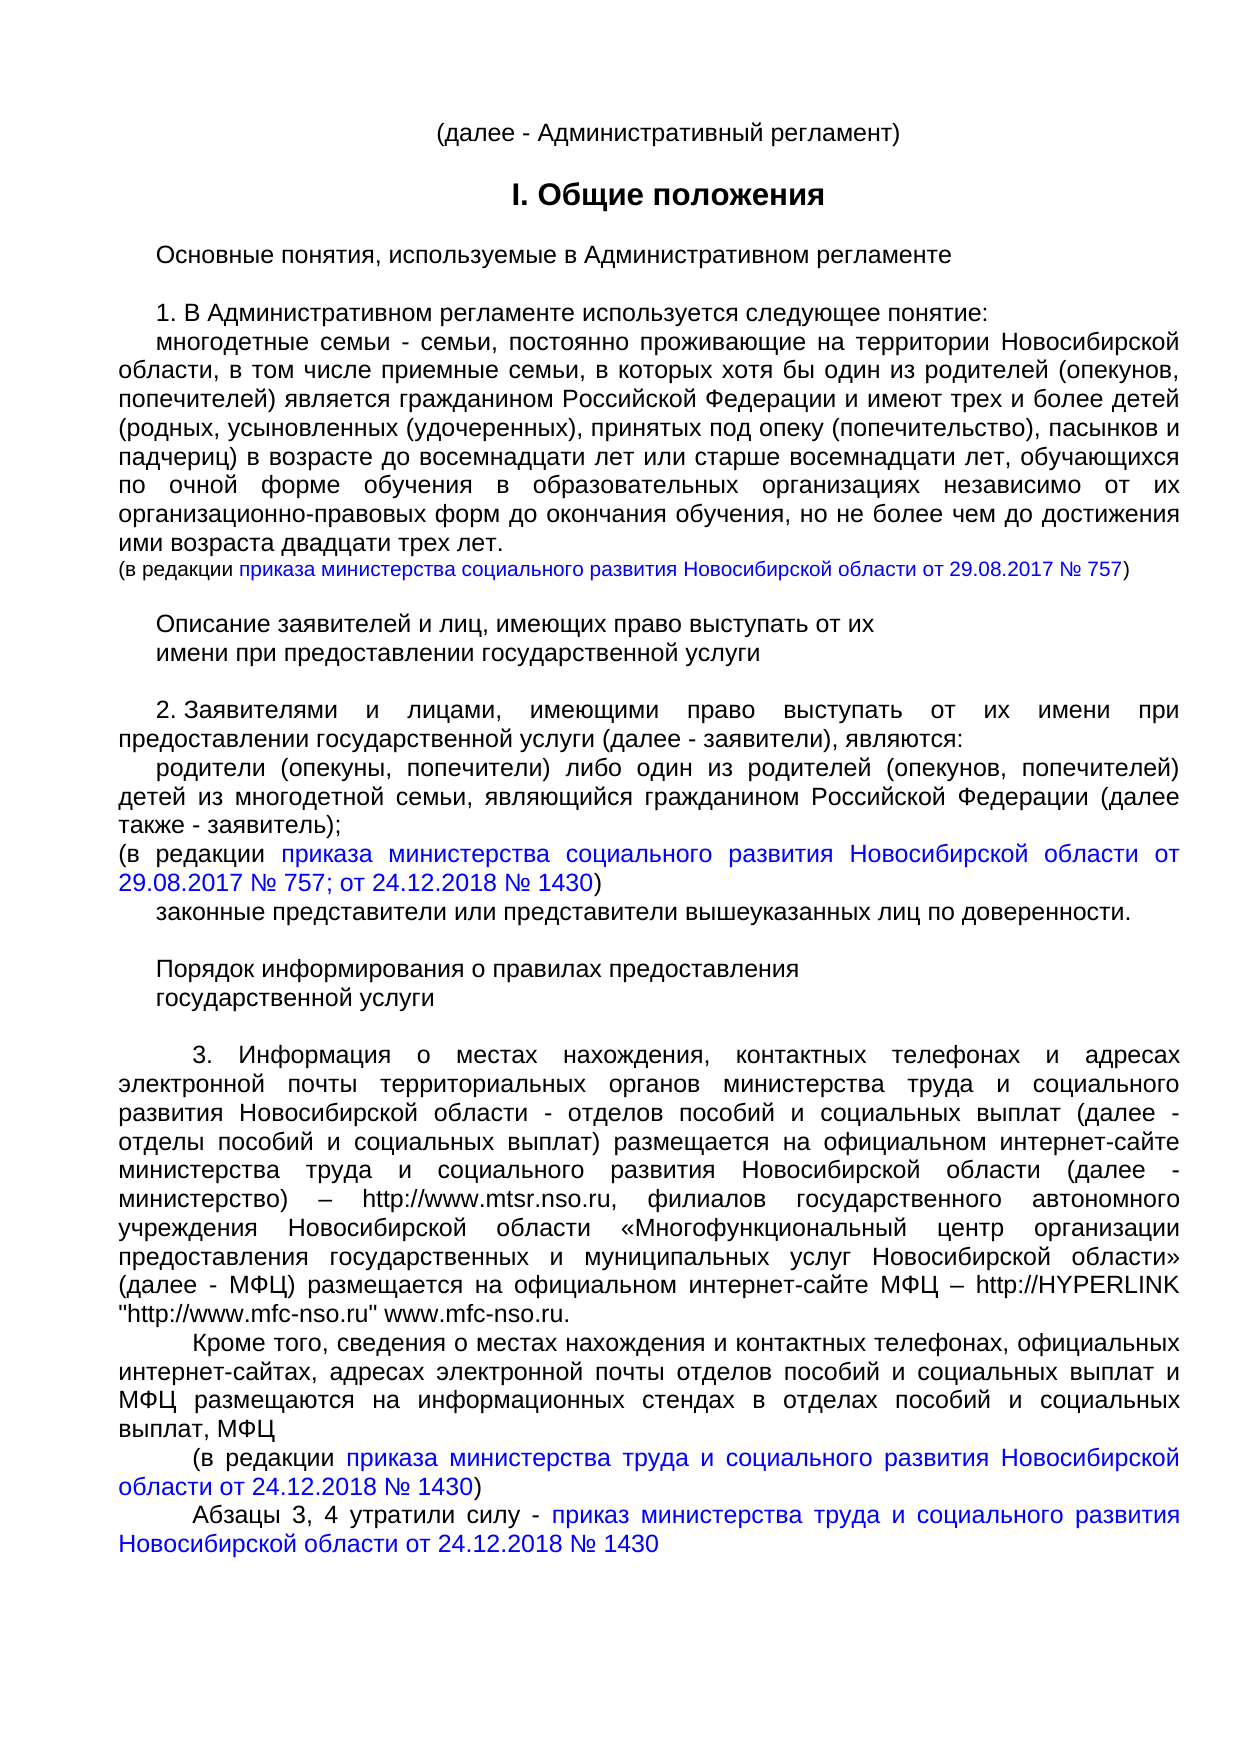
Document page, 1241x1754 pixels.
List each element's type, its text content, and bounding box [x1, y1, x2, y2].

text 2. Заявителями и лицами, имеющими право выступать от их имени при предоставлении государственной услуги (далее - заявители), являются: [118, 696, 1181, 753]
text родители (опекуны, попечители) либо один из родителей (опекунов, попечителей) детей из многодетной семьи, являющийся гражданином Российской Федерации (далее также - заявитель); [118, 753, 1181, 839]
text (в редакции приказа министерства социального развития Новосибирской области от 29.08.2017 № 757; от 24.12.2018 № 1430) [118, 839, 1181, 897]
text 1. В Административном регламенте используется следующее понятие: [118, 298, 1181, 327]
text (далее - Административный регламент) [118, 118, 1181, 147]
text I. Общие положения [118, 176, 1181, 212]
text Основные понятия, используемые в Административном регламенте [118, 240, 1181, 269]
text Абзацы 3, 4 утратили силу - приказ министерства труда и социального развития Новосибирской области от 24.12.2018 № 1430 [118, 1501, 1181, 1558]
text Описание заявителей и лиц, имеющих право выступать от их [118, 609, 1181, 638]
text Кроме того, сведения о местах нахождения и контактных телефонах, официальных интернет-сайтах, адресах электронной почты отделов пособий и социальных выплат и МФЦ размещаются на информационных стендах в отделах пособий и социальных выплат, МФЦ [118, 1328, 1181, 1443]
text имени при предоставлении государственной услуги [118, 638, 1181, 667]
text государственной услуги [118, 983, 1181, 1012]
text (в редакции приказа министерства труда и социального развития Новосибирской области от 24.12.2018 № 1430) [118, 1443, 1181, 1501]
text многодетные семьи - семьи, постоянно проживающие на территории Новосибирской области, в том числе приемные семьи, в которых хотя бы один из родителей (опекунов, попечителей) является гражданином Российской Федерации и имеют трех и более детей (родных, усыновленных (удочеренных), принятых под опеку (попечительство), пасынков и падчериц) в возрасте до восемнадцати лет или старше восемнадцати лет, обучающихся по очной форме обучения в образовательных организациях независимо от их организационно-правовых форм до окончания обучения, но не более чем до достижения ими возраста двадцати трех лет. [118, 327, 1181, 557]
text (в редакции приказа министерства социального развития Новосибирской области от 29.08.2017 № 757) [118, 557, 1181, 581]
text 3. Информация о местах нахождения, контактных телефонах и адресах электронной почты территориальных органов министерства труда и социального развития Новосибирской области - отделов пособий и социальных выплат (далее - отделы пособий и социальных выплат) размещается на официальном интернет-сайте министерства труда и социального развития Новосибирской области (далее - министерство) – http://www.mtsr.nso.ru, филиалов государственного автономного учреждения Новосибирской области «Многофункциональный центр организации предоставления государственных и муниципальных услуг Новосибирской области» (далее - МФЦ) размещается на официальном интернет-сайте МФЦ – http://HYPERLINK "http://www.mfc-nso.ru" www.mfc-nso.ru. [118, 1041, 1181, 1328]
text Порядок информирования о правилах предоставления [118, 954, 1181, 983]
text законные представители или представители вышеуказанных лиц по доверенности. [118, 897, 1181, 926]
